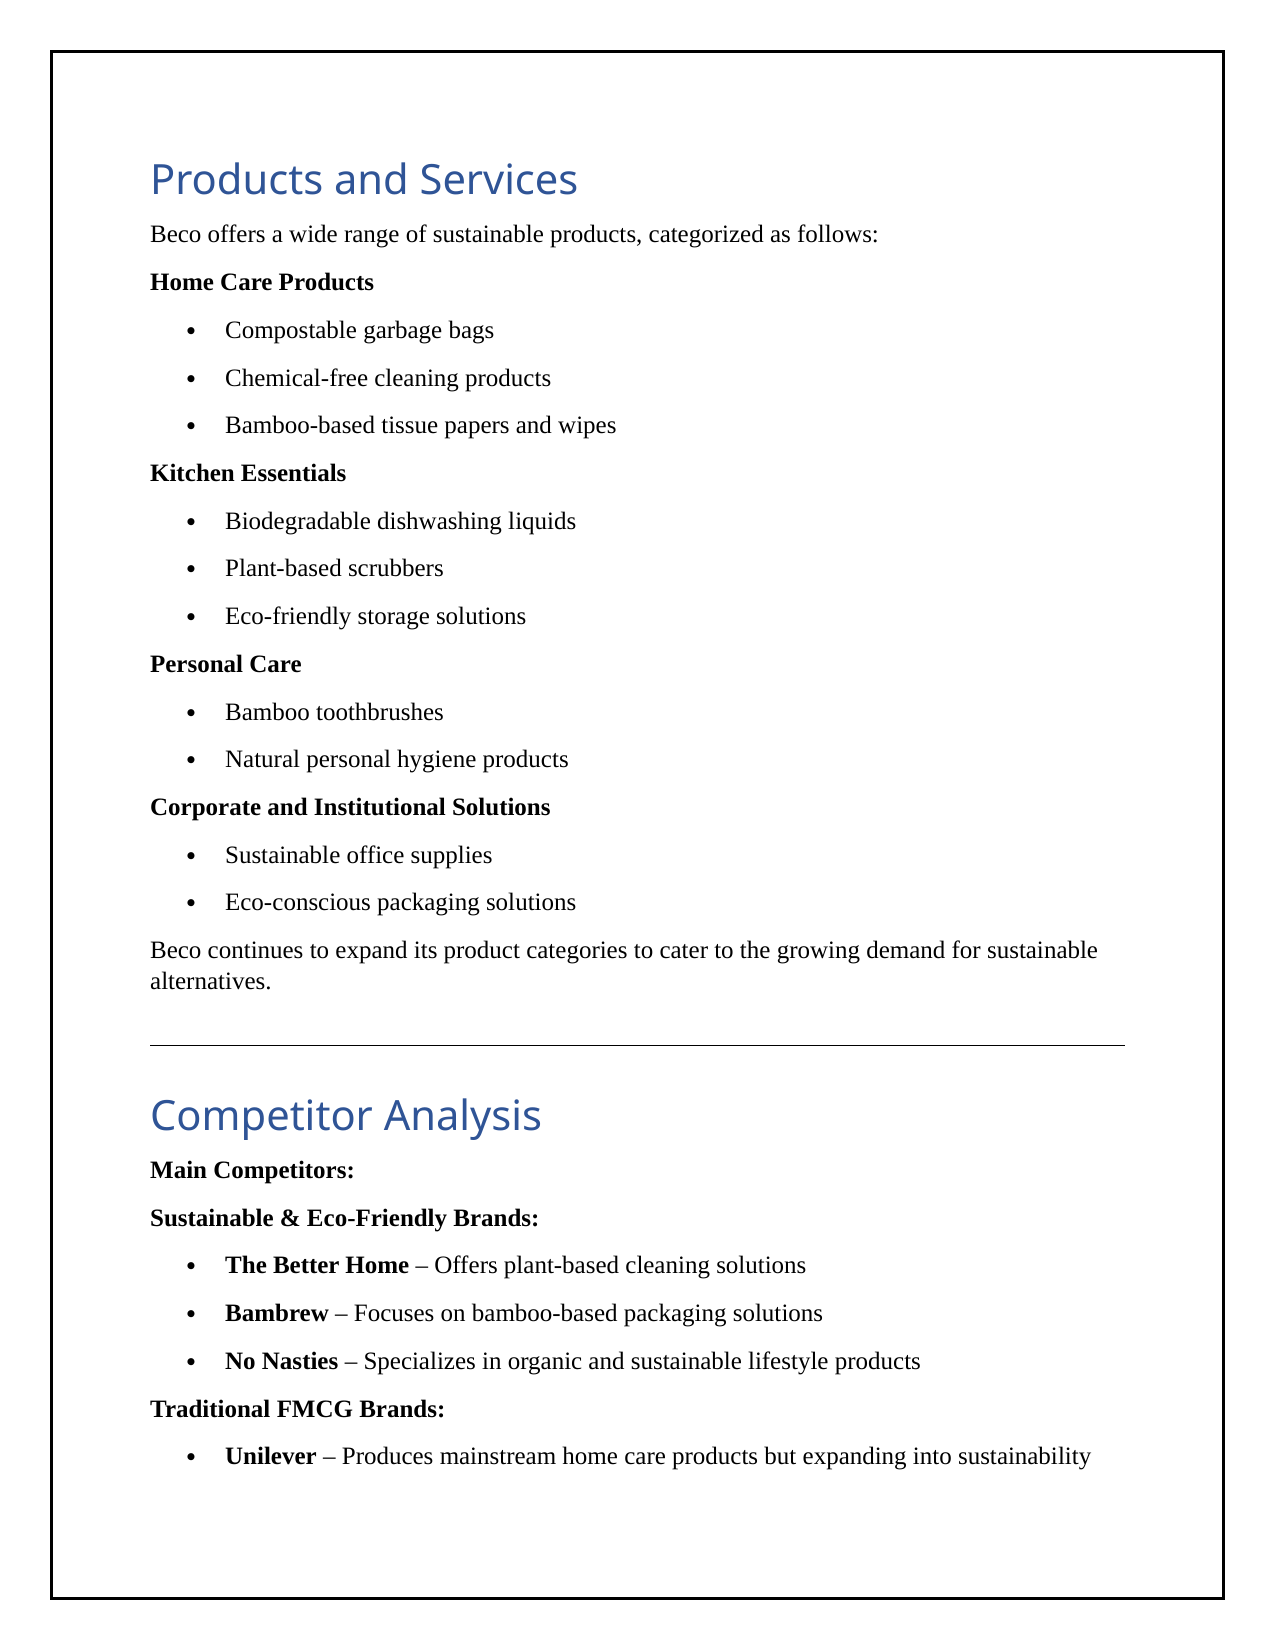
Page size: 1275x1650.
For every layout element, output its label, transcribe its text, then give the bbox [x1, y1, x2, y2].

list Bambrew – Focuses on bamboo-based packaging solutions [187, 1298, 1125, 1327]
list Eco-friendly storage solutions [187, 601, 1125, 630]
list The Better Home – Offers plant-based cleaning solutions [187, 1251, 1125, 1279]
subtitle Competitor Analysis [150, 1086, 1125, 1142]
list Chemical-free cleaning products [187, 363, 1125, 391]
text Main Competitors: [150, 1155, 1125, 1184]
list No Nasties – Specializes in organic and sustainable lifestyle products [187, 1346, 1125, 1375]
list Plant-based scrubbers [187, 553, 1125, 582]
text Beco continues to expand its product categories to cater to the growing demand for sustainable alternatives. [150, 935, 1125, 995]
list Bamboo toothbrushes [187, 697, 1125, 725]
text Sustainable & Eco-Friendly Brands: [150, 1203, 1125, 1232]
list Eco-conscious packaging solutions [187, 887, 1125, 916]
list Unilever – Produces mainstream home care products but expanding into sustainability [187, 1441, 1125, 1470]
list Sustainable office supplies [187, 840, 1125, 868]
text Home Care Products [150, 267, 1125, 296]
text Beco offers a wide range of sustainable products, categorized as follows: [150, 219, 1125, 248]
list Bamboo-based tissue papers and wipes [187, 410, 1125, 439]
text Personal Care [150, 649, 1125, 678]
text Corporate and Institutional Solutions [150, 792, 1125, 821]
list Compostable garbage bags [187, 315, 1125, 344]
subtitle Products and Services [150, 150, 1125, 207]
list Natural personal hygiene products [187, 744, 1125, 773]
text Kitchen Essentials [150, 458, 1125, 487]
text Traditional FMCG Brands: [150, 1394, 1125, 1422]
list Biodegradable dishwashing liquids [187, 506, 1125, 534]
